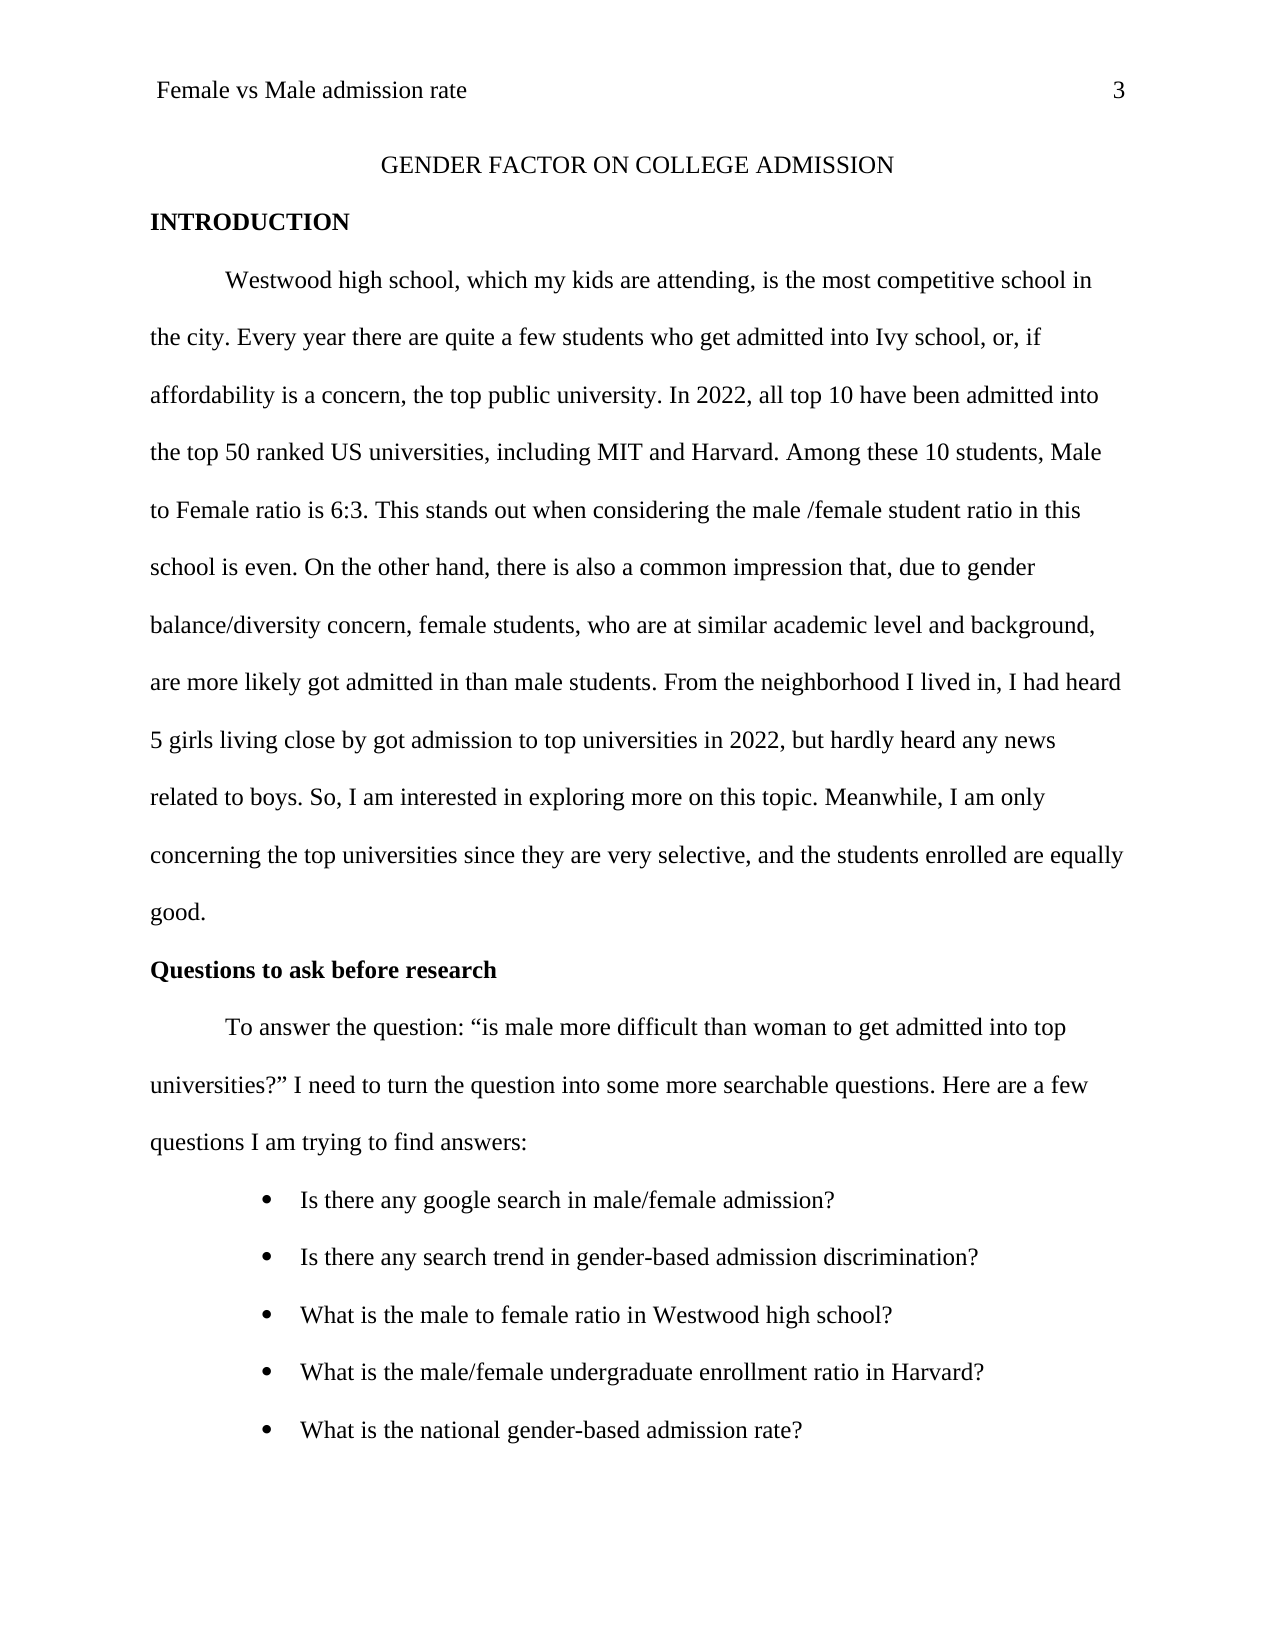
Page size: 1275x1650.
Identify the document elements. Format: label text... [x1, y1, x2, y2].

text Westwood high school, which my kids are attending, is the most competitive school in the city. Every year there are quite a few students who get admitted into Ivy school, or, if affordability is a concern, the top public university. In 2022, all top 10 have been admitted into the top 50 ranked US universities, including MIT and Harvard. Among these 10 students, Male to Female ratio is 6:3. This stands out when considering the male /female student ratio in this school is even. On the other hand, there is also a common impression that, due to gender balance/diversity concern, female students, who are at similar academic level and background, are more likely got admitted in than male students. From the neighborhood I lived in, I had heard 5 girls living close by got admission to top universities in 2022, but hardly heard any news related to boys. So, I am interested in exploring more on this topic. Meanwhile, I am only concerning the top universities since they are very selective, and the students enrolled are equally good. [150, 265, 1125, 926]
title GENDER FACTOR ON COLLEGE ADMISSION [150, 150, 1125, 179]
list What is the national gender-based admission rate? [262, 1415, 1125, 1444]
list Is there any search trend in gender-based admission discrimination? [262, 1242, 1125, 1271]
subtitle INTRODUCTION [150, 207, 1125, 236]
list Is there any google search in male/female admission? [262, 1185, 1125, 1214]
list What is the male/female undergraduate enrollment ratio in Harvard? [262, 1357, 1125, 1386]
list What is the male to female ratio in Westwood high school? [262, 1300, 1125, 1329]
text To answer the question: “is male more difficult than woman to get admitted into top universities?” I need to turn the question into some more searchable questions. Here are a few questions I am trying to find answers: [150, 1012, 1125, 1156]
subtitle Questions to ask before research [150, 955, 1125, 984]
